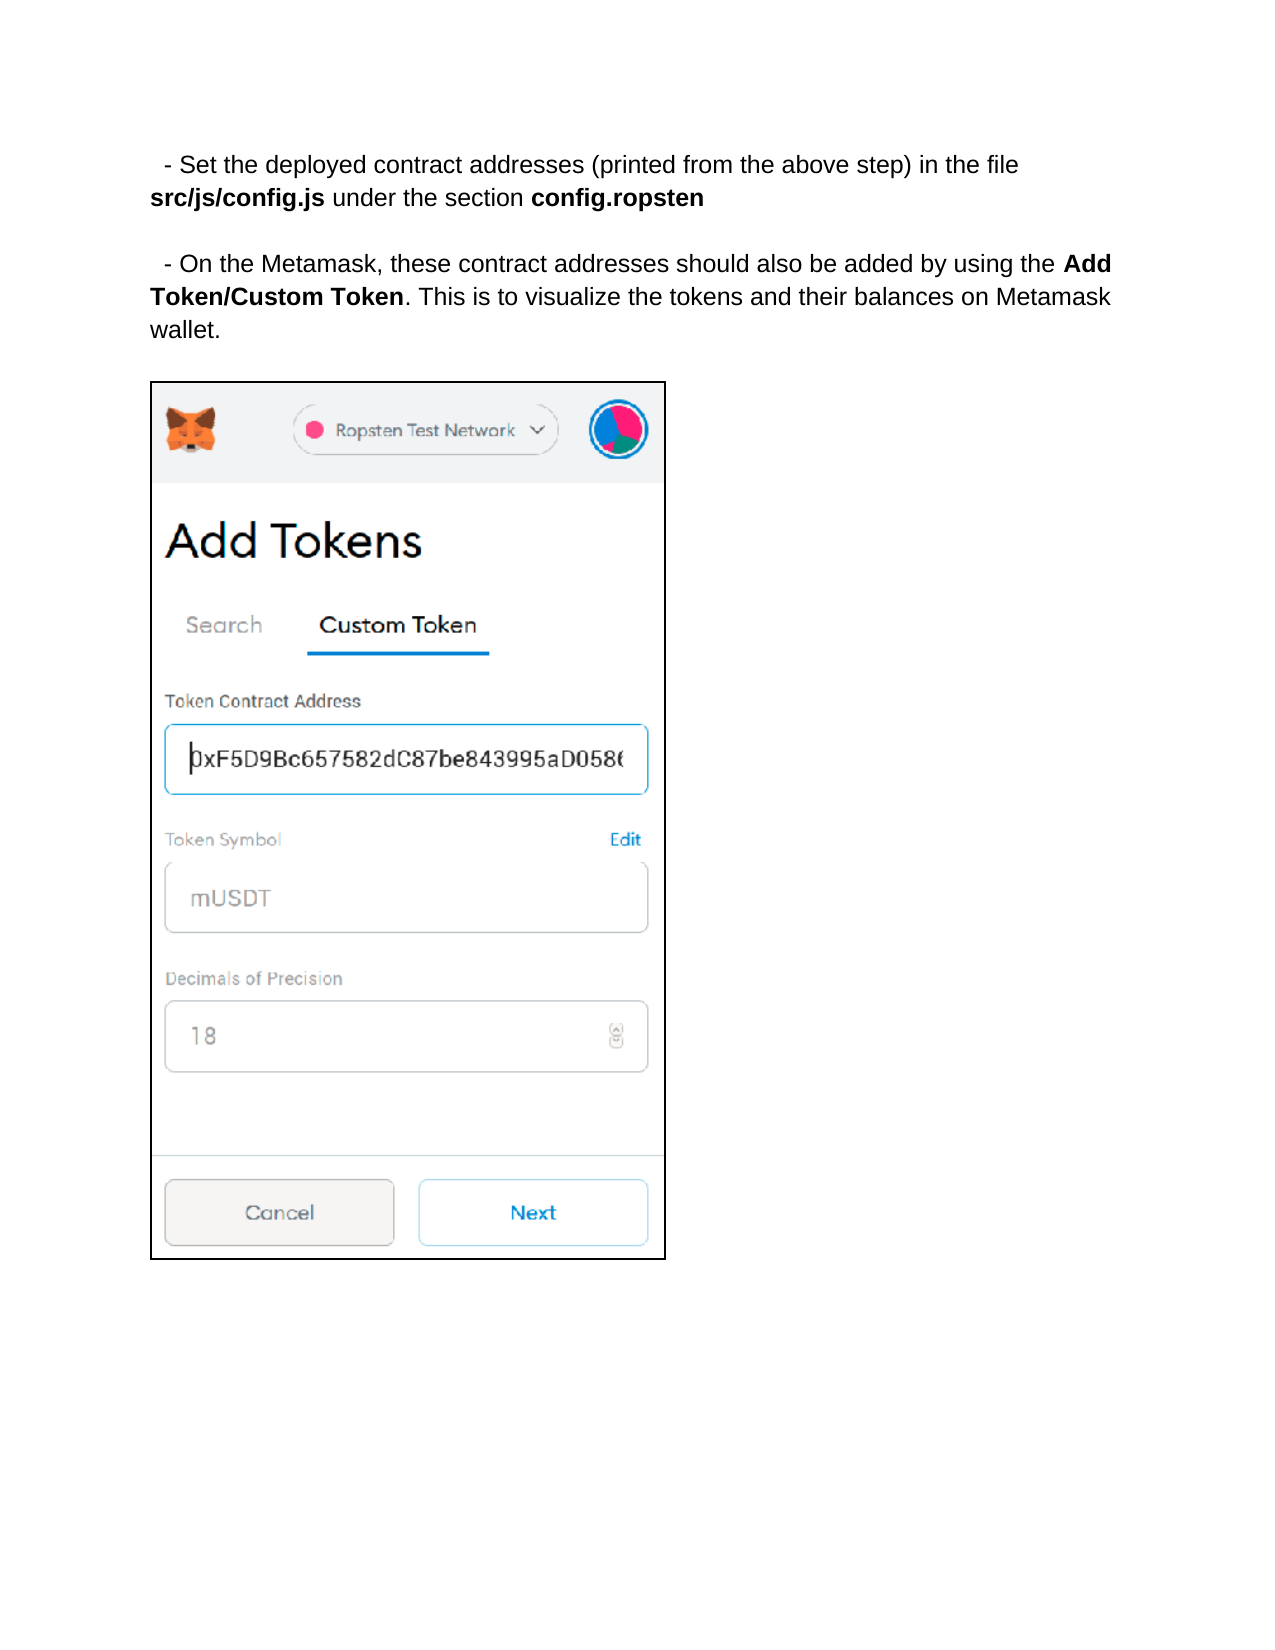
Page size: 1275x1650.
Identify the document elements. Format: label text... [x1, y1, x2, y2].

picture [152, 383, 664, 1258]
text - On the Metamask, these contract addresses should also be added by using the Add Token/Custom Token. This is to visualize the tokens and their balances on Metamask wallet. [150, 249, 1125, 344]
text - Set the deployed contract addresses (printed from the above step) in the file src/js/config.js under the section config.ropsten [150, 150, 1125, 212]
